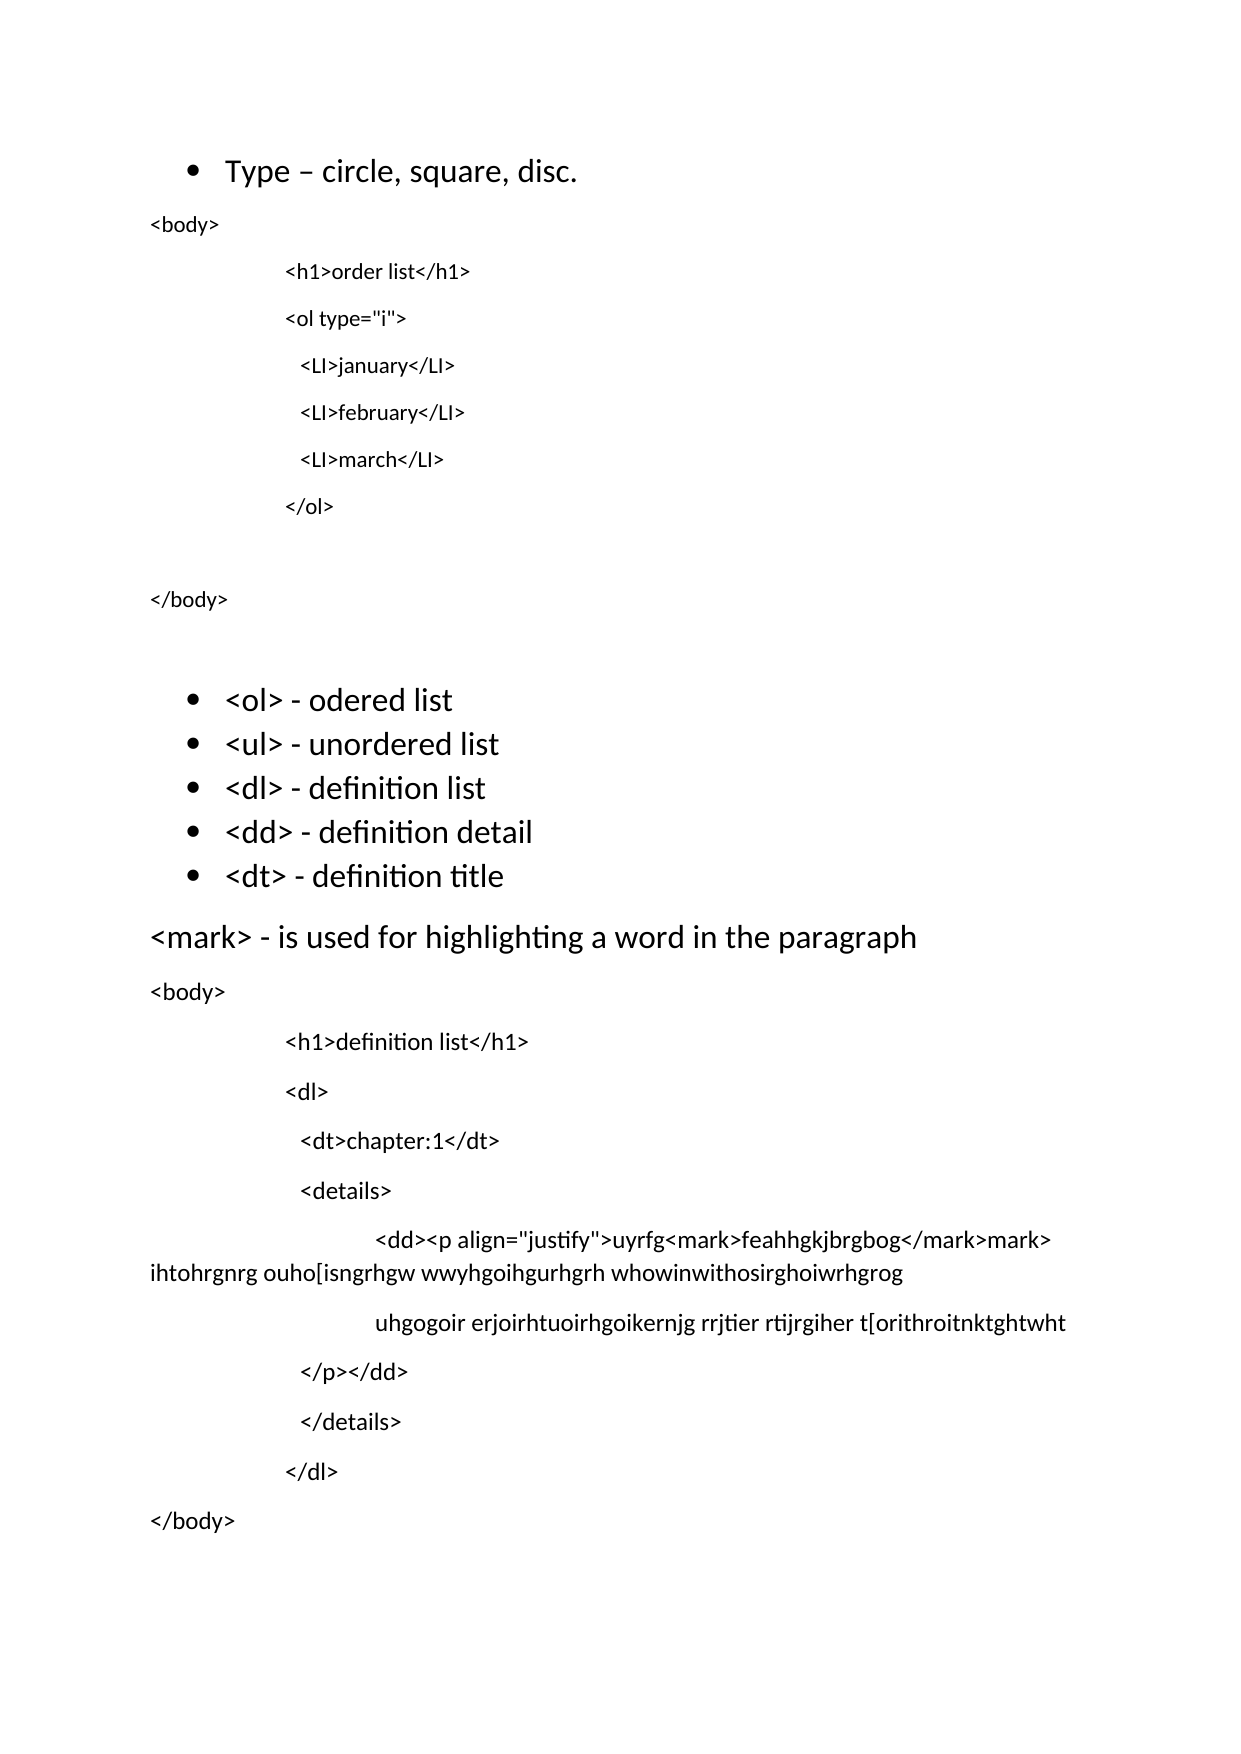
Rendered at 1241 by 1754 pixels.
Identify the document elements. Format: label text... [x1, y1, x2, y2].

text <h1>definition list</h1> [150, 1026, 1090, 1057]
text <dt>chapter:1</dt> [150, 1125, 1090, 1156]
list <ul> - unordered list [187, 723, 1090, 764]
text </body> [150, 586, 1090, 614]
text </dl> [150, 1456, 1090, 1486]
text <ol type="i"> [150, 304, 1090, 332]
text uhgogoir erjoirhtuoirhgoikernjg rrjtier rtijrgiher t[orithroitnktghtwht [150, 1307, 1090, 1337]
text <body> [150, 976, 1090, 1007]
text <LI>march</LI> [150, 445, 1090, 473]
text </p></dd> [150, 1356, 1090, 1387]
text </ol> [150, 492, 1090, 520]
text </body> [150, 1505, 1090, 1536]
list <ol> - odered list [187, 679, 1090, 720]
text <mark> - is used for highlighting a word in the paragraph [150, 916, 1090, 957]
list Type – circle, square, disc. [187, 150, 1090, 191]
text <dl> [150, 1076, 1090, 1106]
text <details> [150, 1175, 1090, 1205]
text <h1>order list</h1> [150, 257, 1090, 286]
text <dd><p align="justify">uyrfg<mark>feahhgkjbrgbog</mark>mark> ihtohrgnrg ouho[isngrhgw wwyhgoihgurhgrh whowinwithosirghoiwrhgrog [150, 1224, 1090, 1288]
list <dl> - definition list [187, 767, 1090, 808]
text <LI>january</LI> [150, 351, 1090, 379]
list <dt> - definition title [187, 855, 1090, 896]
text <LI>february</LI> [150, 398, 1090, 426]
text </details> [150, 1406, 1090, 1437]
list <dd> - definition detail [187, 811, 1090, 852]
text <body> [150, 211, 1090, 239]
